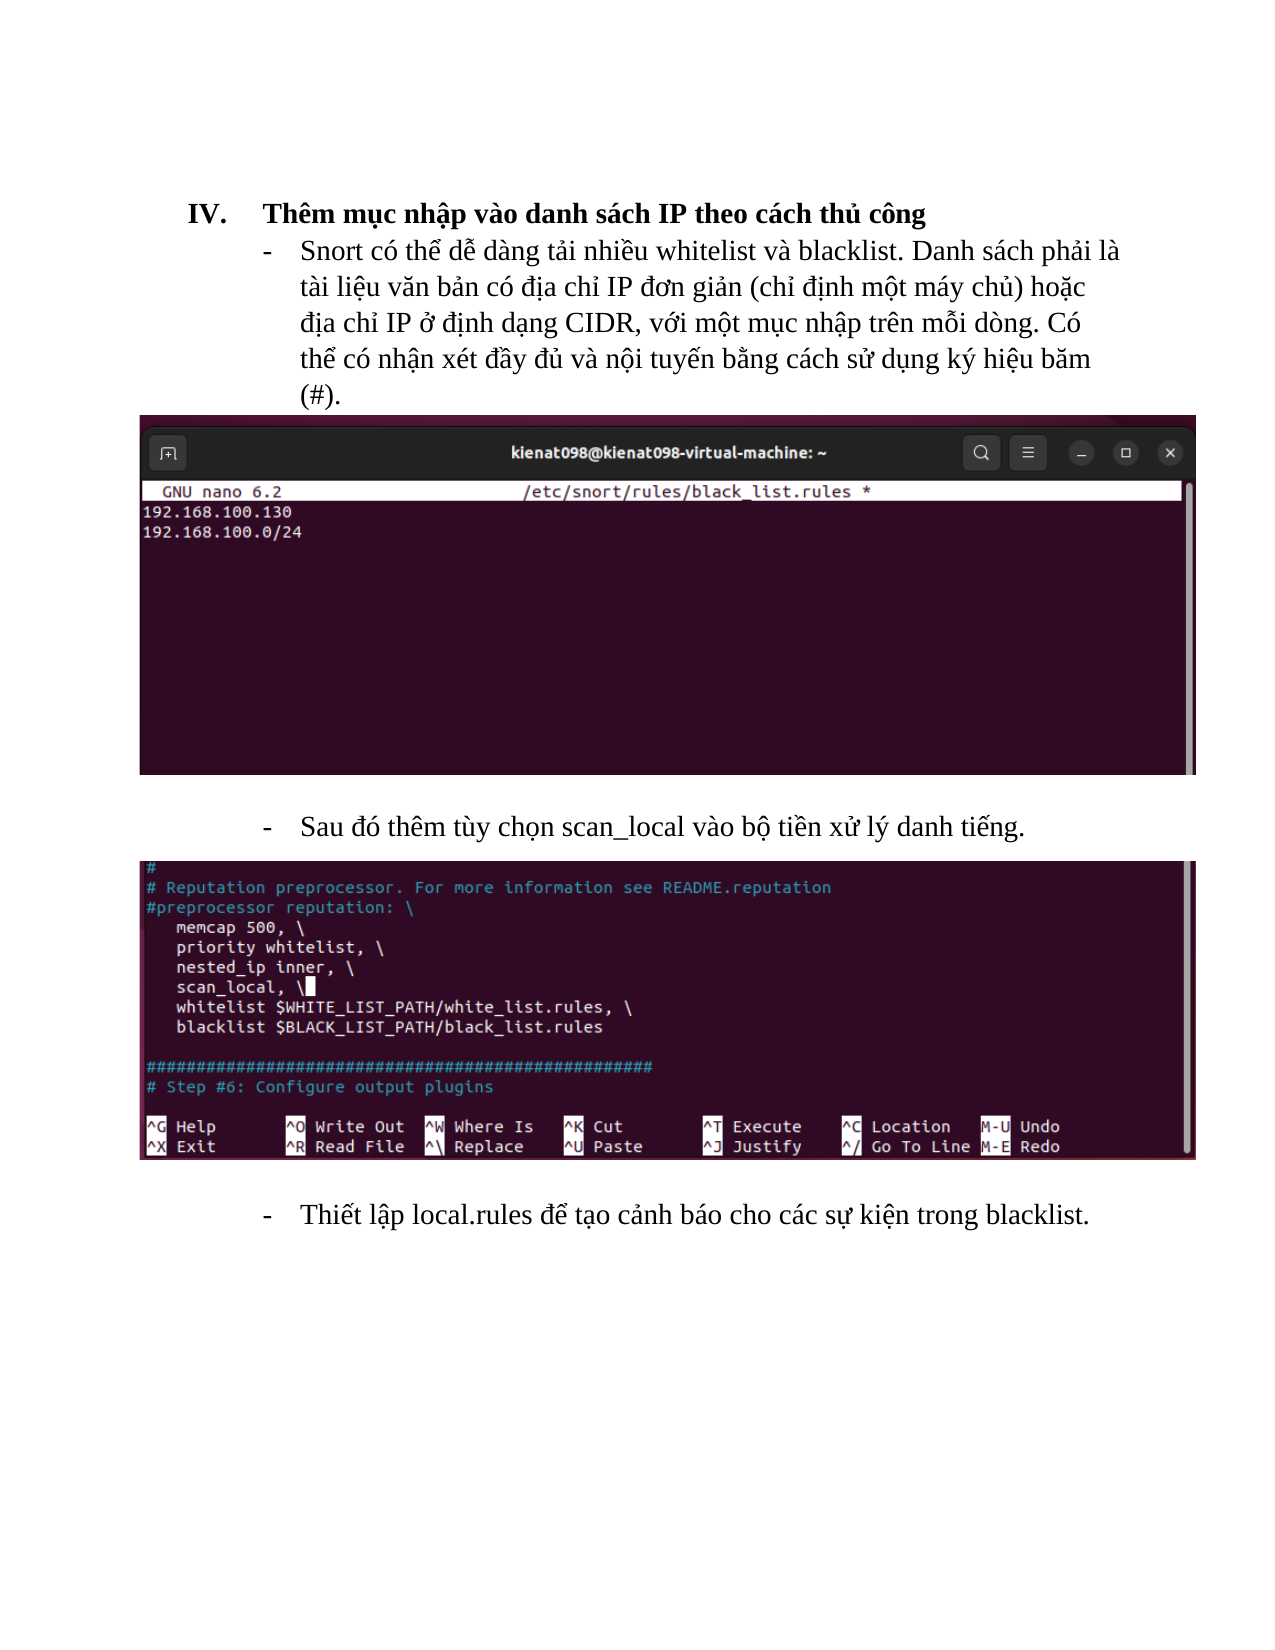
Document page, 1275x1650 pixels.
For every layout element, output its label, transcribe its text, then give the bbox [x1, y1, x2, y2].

subtitle Thêm mục nhập vào danh sách IP theo cách thủ công [187, 197, 1196, 230]
picture [139, 415, 1196, 775]
list Snort có thể dễ dàng tải nhiều whitelist và blacklist. Danh sách phải là tài liệu văn bản có địa chỉ IP đơn giản (chỉ định một máy chủ) hoặc địa chỉ IP ở định dạng CIDR, với một mục nhập trên mỗi dòng. Có thể có nhận xét đầy đủ và nội tuyến bằng cách sử dụng ký hiệu băm (#). [262, 233, 1124, 411]
picture [139, 861, 1196, 1160]
list Sau đó thêm tùy chọn scan_local vào bộ tiền xử lý danh tiếng. [262, 809, 1196, 843]
list Thiết lập local.rules để tạo cảnh báo cho các sự kiện trong blacklist. [262, 1197, 1196, 1231]
